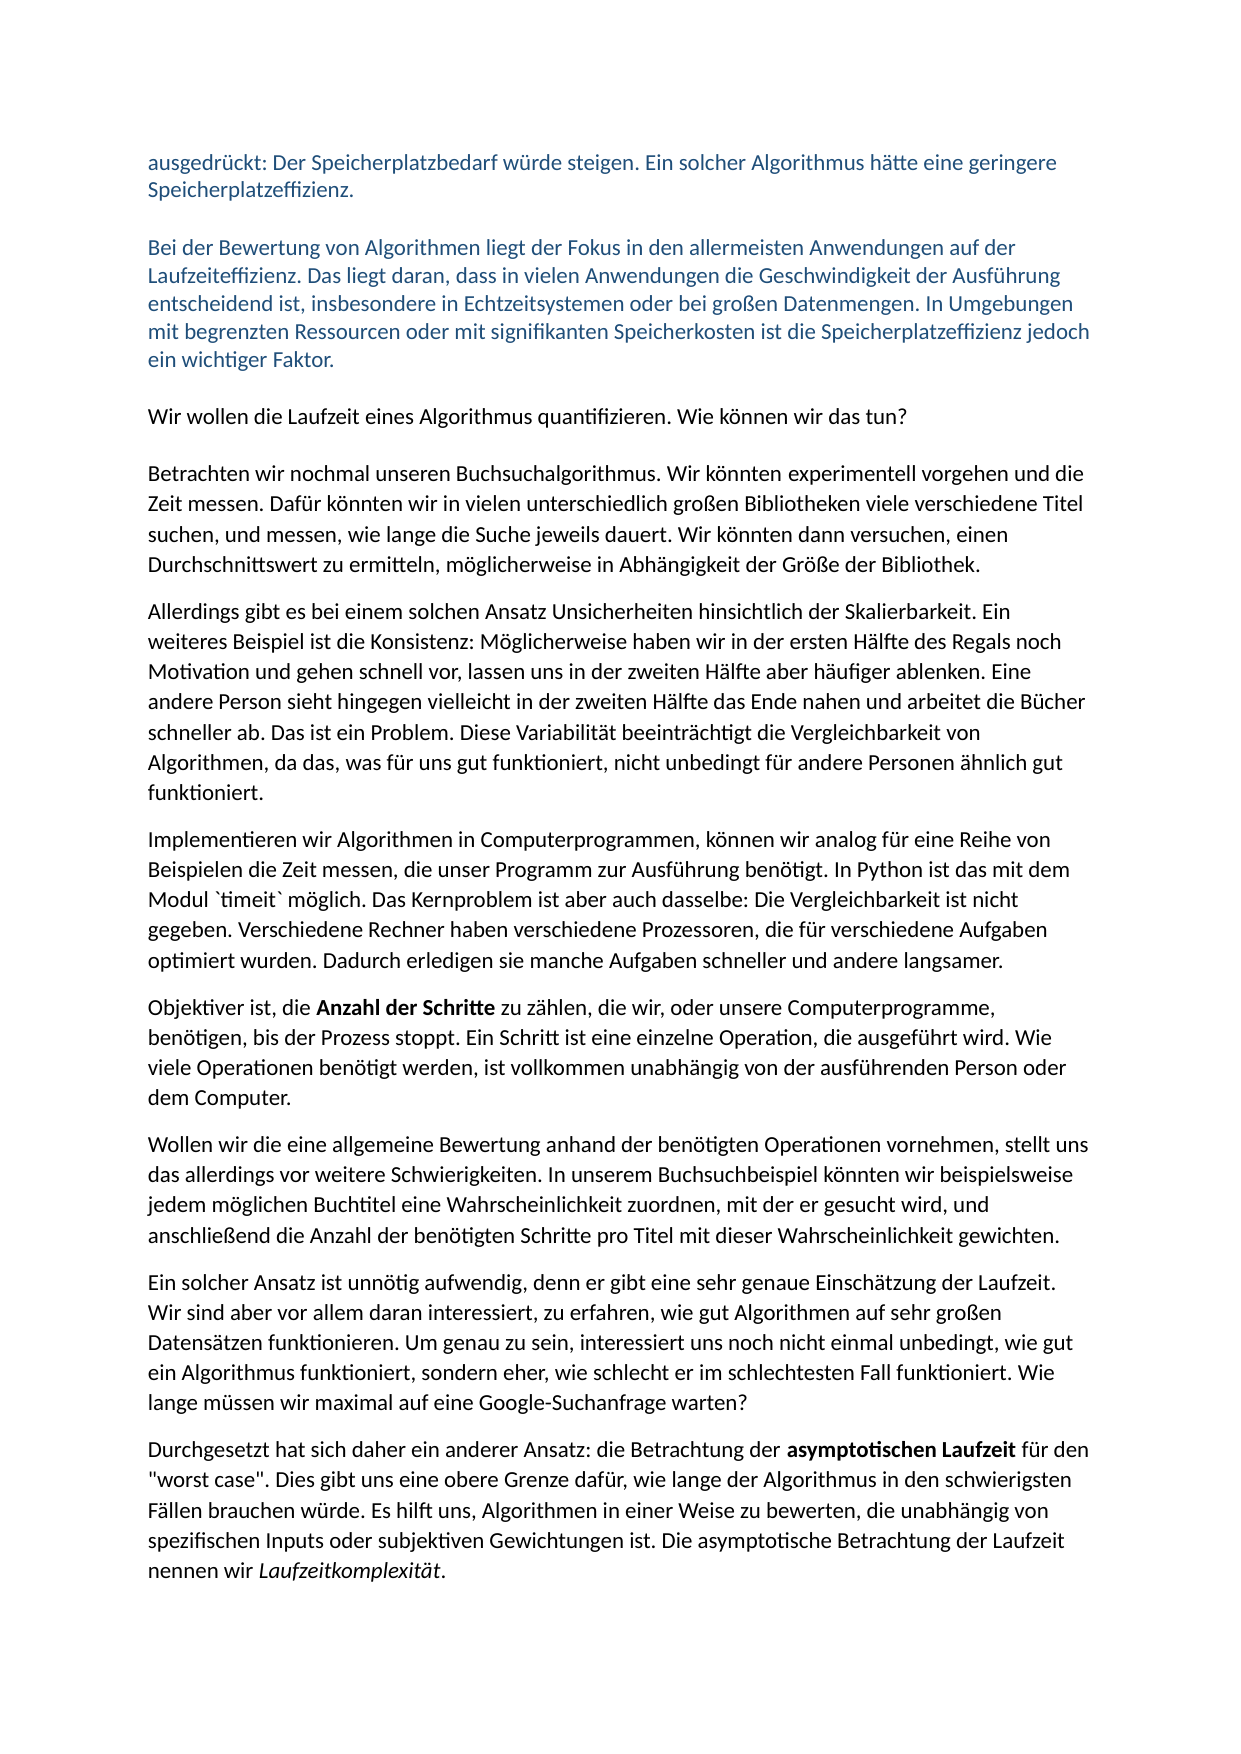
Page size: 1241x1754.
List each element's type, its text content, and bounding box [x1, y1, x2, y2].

text Ein solcher Ansatz ist unnötig aufwendig, denn er gibt eine sehr genaue Einschätzung der Laufzeit. Wir sind aber vor allem daran interessiert, zu erfahren, wie gut Algorithmen auf sehr großen Datensätzen funktionieren. Um genau zu sein, interessiert uns noch nicht einmal unbedingt, wie gut ein Algorithmus funktioniert, sondern eher, wie schlecht er im schlechtesten Fall funktioniert. Wie lange müssen wir maximal auf eine Google-Suchanfrage warten? [148, 1268, 1093, 1416]
text Objektiver ist, die Anzahl der Schritte zu zählen, die wir, oder unsere Computerprogramme, benötigen, bis der Prozess stoppt. Ein Schritt ist eine einzelne Operation, die ausgeführt wird. Wie viele Operationen benötigt werden, ist vollkommen unabhängig von der ausführenden Person oder dem Computer. [148, 993, 1093, 1111]
text Betrachten wir nochmal unseren Buchsuchalgorithmus. Wir könnten experimentell vorgehen und die Zeit messen. Dafür könnten wir in vielen unterschiedlich großen Bibliotheken viele verschiedene Titel suchen, und messen, wie lange die Suche jeweils dauert. Wir könnten dann versuchen, einen Durchschnittswert zu ermitteln, möglicherweise in Abhängigkeit der Größe der Bibliothek. [148, 459, 1093, 578]
text Wollen wir die eine allgemeine Bewertung anhand der benötigten Operationen vornehmen, stellt uns das allerdings vor weitere Schwierigkeiten. In unserem Buchsuchbeispiel könnten wir beispielsweise jedem möglichen Buchtitel eine Wahrscheinlichkeit zuordnen, mit der er gesucht wird, und anschließend die Anzahl der benötigten Schritte pro Titel mit dieser Wahrscheinlichkeit gewichten. [148, 1130, 1093, 1249]
text Bei der Bewertung von Algorithmen liegt der Fokus in den allermeisten Anwendungen auf der Laufzeiteffizienz. Das liegt daran, dass in vielen Anwendungen die Geschwindigkeit der Ausführung entscheidend ist, insbesondere in Echtzeitsystemen oder bei großen Datenmengen. In Umgebungen mit begrenzten Ressourcen oder mit signifikanten Speicherkosten ist die Speicherplatzeffizienz jedoch ein wichtiger Faktor. [148, 233, 1093, 373]
text Durchgesetzt hat sich daher ein anderer Ansatz: die Betrachtung der asymptotischen Laufzeit für den "worst case". Dies gibt uns eine obere Grenze dafür, wie lange der Algorithmus in den schwierigsten Fällen brauchen würde. Es hilft uns, Algorithmen in einer Weise zu bewerten, die unabhängig von spezifischen Inputs oder subjektiven Gewichtungen ist. Die asymptotische Betrachtung der Laufzeit nennen wir Laufzeitkomplexität. [148, 1435, 1093, 1584]
text Allerdings gibt es bei einem solchen Ansatz Unsicherheiten hinsichtlich der Skalierbarkeit. Ein weiteres Beispiel ist die Konsistenz: Möglicherweise haben wir in der ersten Hälfte des Regals noch Motivation und gehen schnell vor, lassen uns in der zweiten Hälfte aber häufiger ablenken. Eine andere Person sieht hingegen vielleicht in der zweiten Hälfte das Ende nahen und arbeitet die Bücher schneller ab. Das ist ein Problem. Diese Variabilität beeinträchtigt die Vergleichbarkeit von Algorithmen, da das, was für uns gut funktioniert, nicht unbedingt für andere Personen ähnlich gut funktioniert. [148, 597, 1093, 806]
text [148, 148, 1093, 204]
text Wir wollen die Laufzeit eines Algorithmus quantifizieren. Wie können wir das tun? [148, 402, 1093, 430]
text Implementieren wir Algorithmen in Computerprogrammen, können wir analog für eine Reihe von Beispielen die Zeit messen, die unser Programm zur Ausführung benötigt. In Python ist das mit dem Modul `timeit` möglich. Das Kernproblem ist aber auch dasselbe: Die Vergleichbarkeit ist nicht gegeben. Verschiedene Rechner haben verschiedene Prozessoren, die für verschiedene Aufgaben optimiert wurden. Dadurch erledigen sie manche Aufgaben schneller und andere langsamer. [148, 825, 1093, 974]
